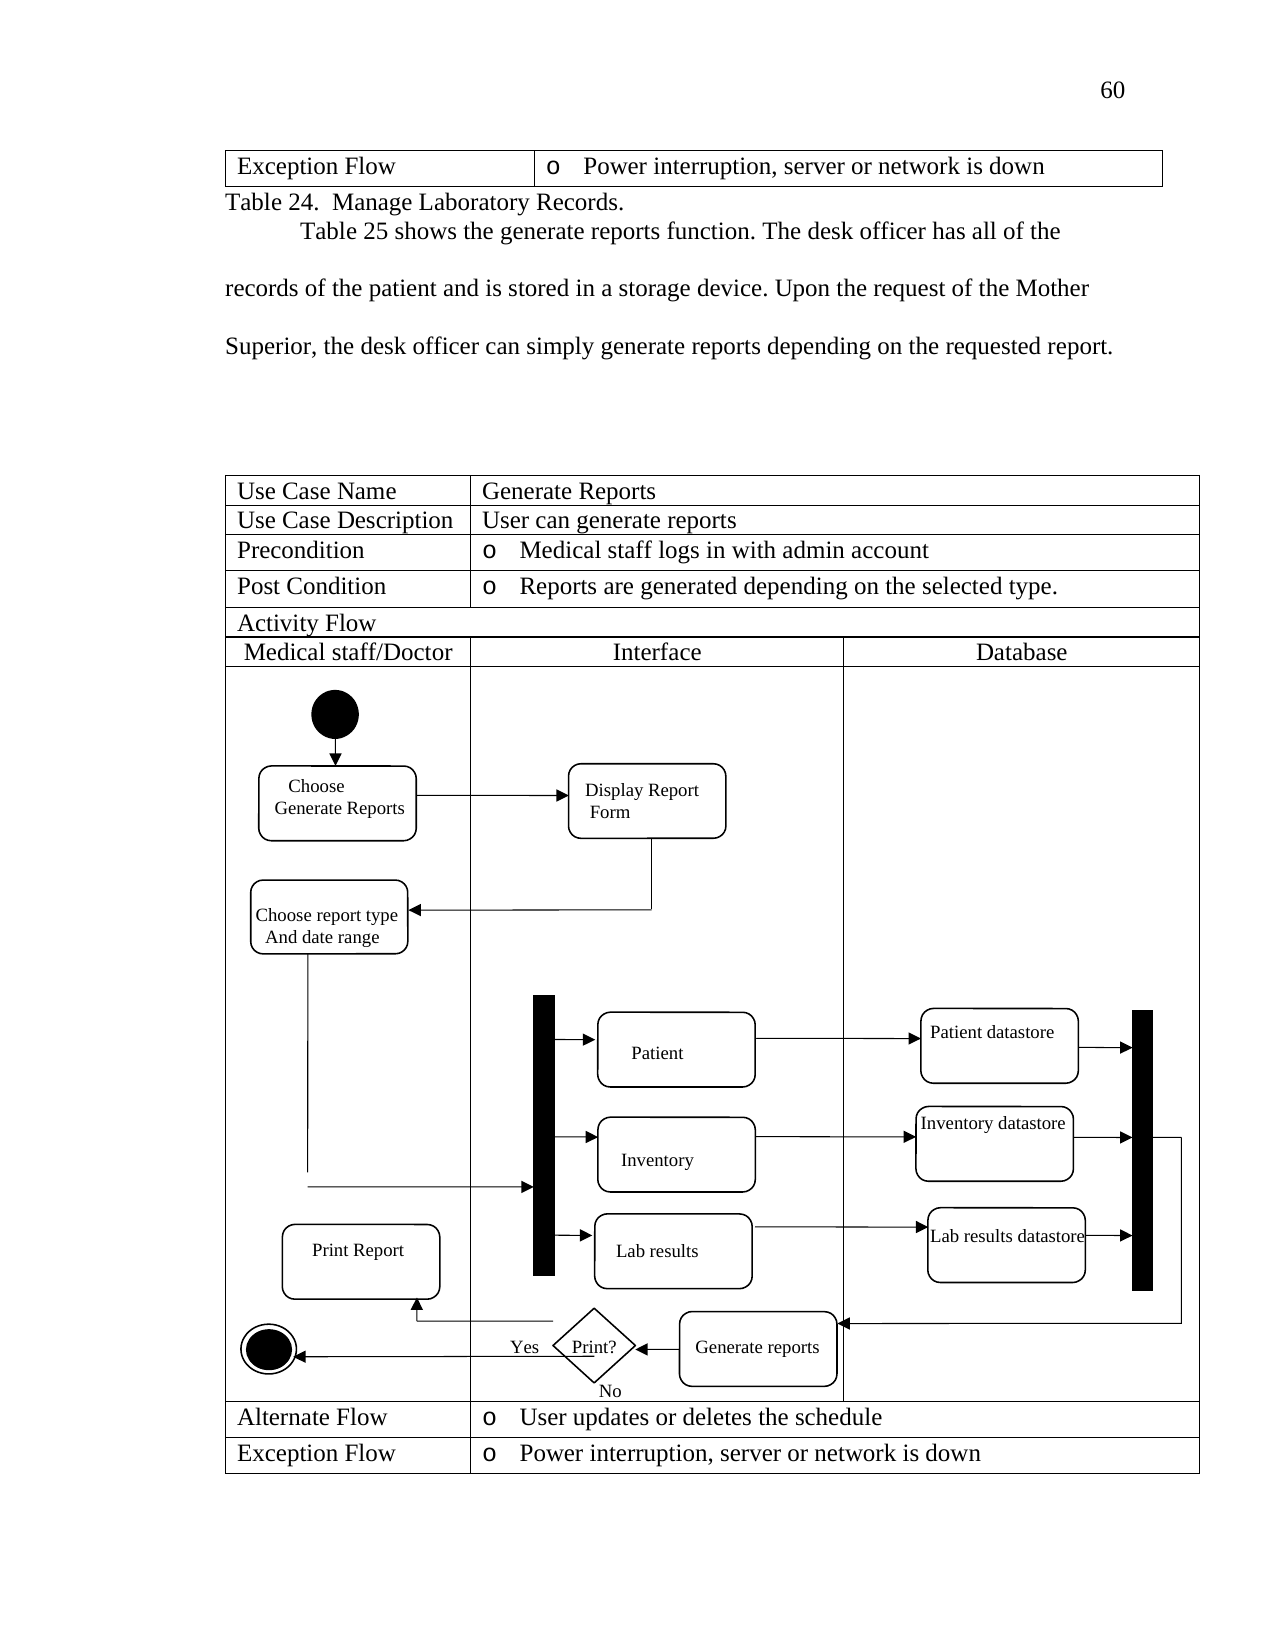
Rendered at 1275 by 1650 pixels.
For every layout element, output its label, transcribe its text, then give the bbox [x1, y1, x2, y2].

table_cell Patient datastore Inventory datastore Lab results datastore [844, 667, 1199, 1401]
text Table 24. Manage Laboratory Records. [225, 187, 1125, 216]
table_cell Exception Flow [226, 1438, 470, 1473]
table_cell User can generate reports [471, 506, 1199, 534]
table_cell Use Case Description [226, 506, 470, 534]
table_cell Medical staff/Doctor [226, 638, 470, 666]
table_cell Exception Flow [226, 151, 534, 186]
table_cell Display Report Form Patient Inventory Lab results Yes Print? Generate reports No [471, 1138, 843, 1401]
table_cell Database [844, 638, 1199, 666]
table_cell Power interruption, server or network is down [471, 1438, 1199, 1473]
table_cell Choose Generate Reports Choose report type And date range Print Report [226, 667, 470, 1401]
table_cell Display Report Form Patient Inventory Lab results Yes Print? Generate reports No [471, 667, 843, 1186]
table_cell Alternate Flow [226, 1402, 470, 1437]
table_cell Post Condition [226, 571, 470, 607]
table_cell User updates or deletes the schedule [471, 1402, 1199, 1437]
table_cell Precondition [226, 535, 470, 570]
table_cell Display Report Form Patient Inventory Lab results Yes Print? Generate reports No [599, 1118, 754, 1191]
table_cell Power interruption, server or network is down [535, 151, 1162, 186]
table_cell Reports are generated depending on the selected type. [471, 571, 1199, 607]
table_cell Activity Flow [226, 608, 1199, 636]
table_header Use Case Name [226, 476, 470, 504]
table_cell Interface [471, 638, 843, 666]
table_cell Medical staff logs in with admin account [471, 535, 1199, 570]
table_header Generate Reports [471, 476, 1199, 504]
